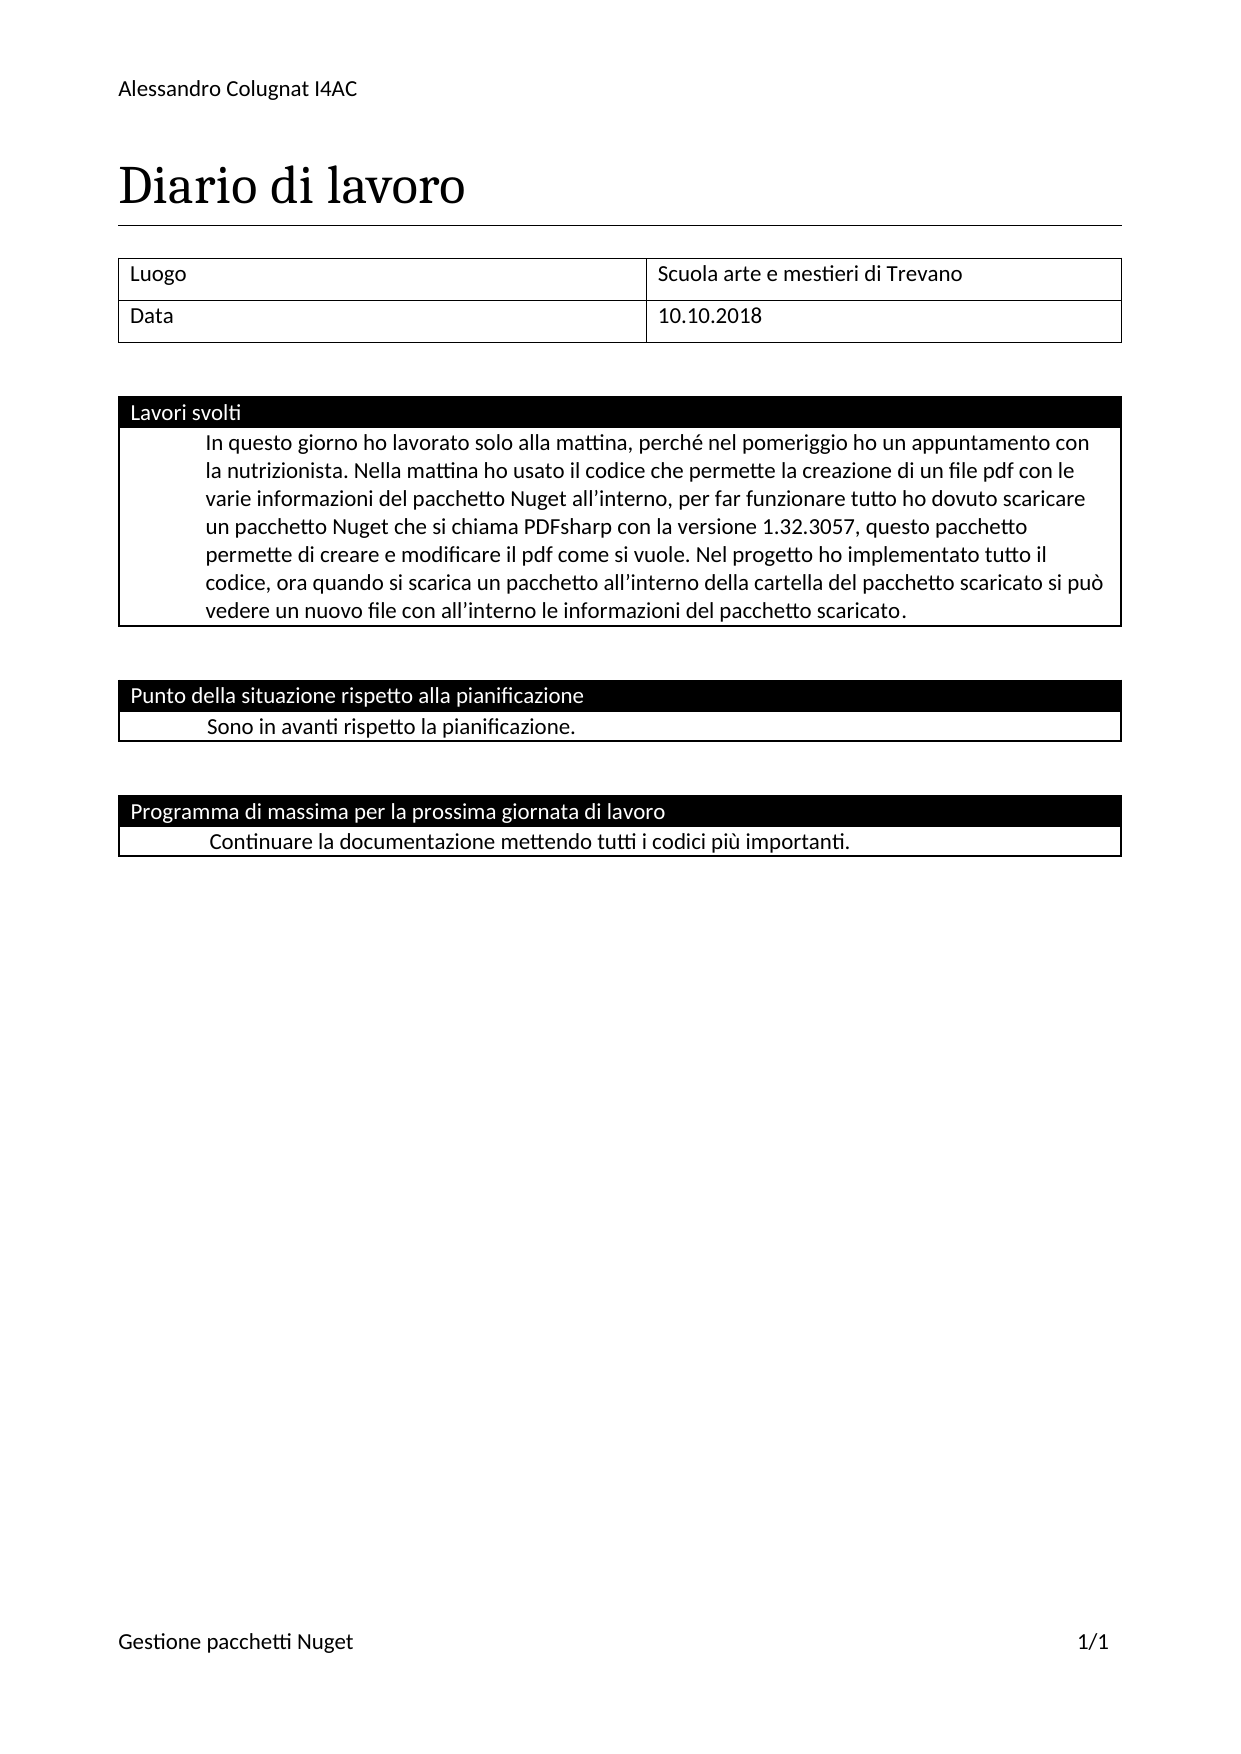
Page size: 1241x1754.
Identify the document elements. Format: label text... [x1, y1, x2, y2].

table_header Punto della situazione rispetto alla pianificazione [120, 682, 1120, 710]
table_cell 10.10.2018 [647, 301, 1121, 342]
table_cell In questo giorno ho lavorato solo alla mattina, perché nel pomeriggio ho un appuntamento con la nutrizionista. Nella mattina ho usato il codice che permette la creazione di un file pdf con le varie informazioni del pacchetto Nuget all’interno, per far funzionare tutto ho dovuto scaricare un pacchetto Nuget che si chiama PDFsharp con la versione 1.32.3057, questo pacchetto permette di creare e modificare il pdf come si vuole. Nel progetto ho implementato tutto il codice, ora quando si scarica un pacchetto all’interno della cartella del pacchetto scaricato si può vedere un nuovo file con all’interno le informazioni del pacchetto scaricato. [120, 428, 1120, 624]
table_header Programma di massima per la prossima giornata di lavoro [120, 797, 1120, 825]
table_cell Continuare la documentazione mettendo tutti i codici più importanti. [120, 827, 1120, 855]
title Diario di lavoro [118, 155, 1122, 225]
table_header Lavori svolti [120, 398, 1120, 426]
table_header Luogo [119, 259, 646, 300]
table_cell Sono in avanti rispetto la pianificazione. [120, 712, 1120, 740]
table_cell Data [119, 301, 646, 342]
table_header Scuola arte e mestieri di Trevano [647, 259, 1121, 300]
